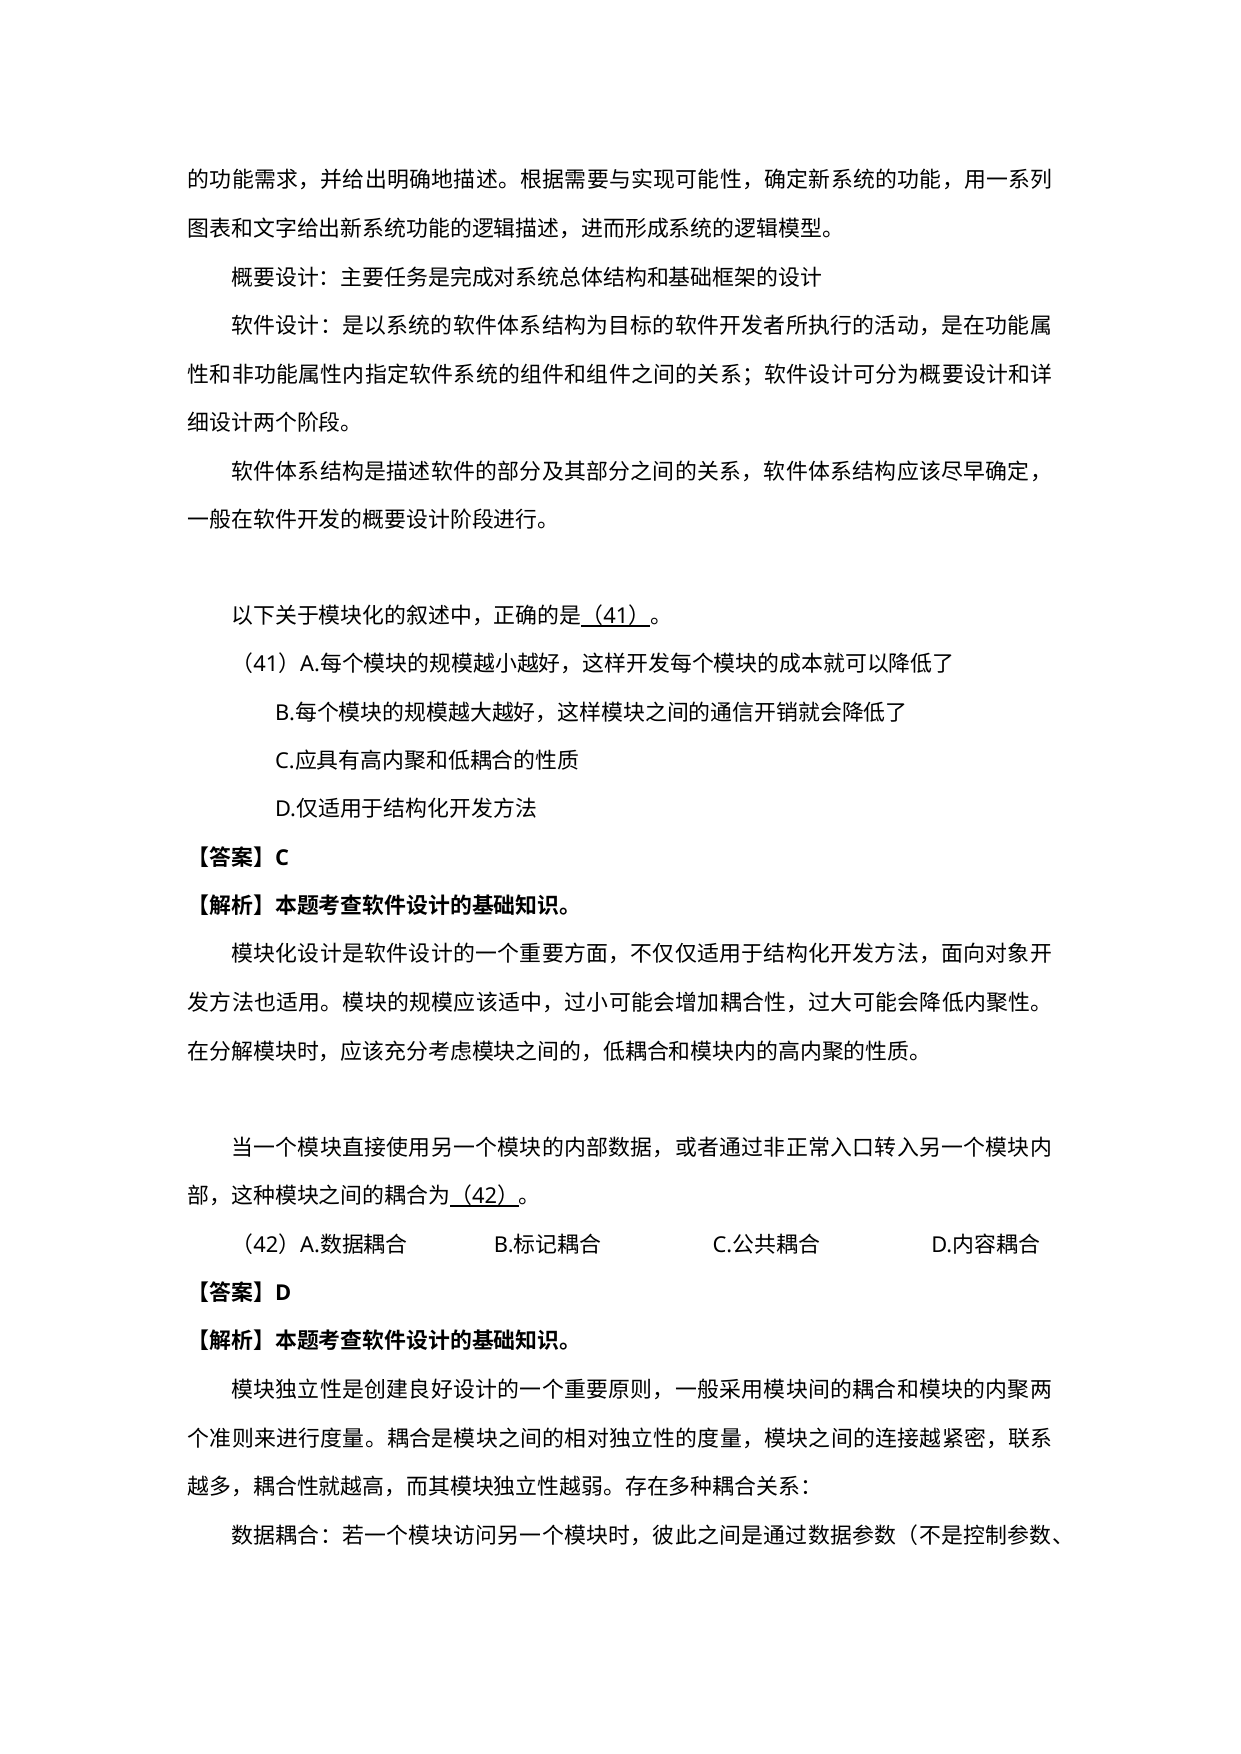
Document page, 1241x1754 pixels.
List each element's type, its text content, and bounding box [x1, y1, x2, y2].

text 当一个模块直接使用另一个模块的内部数据，或者通过非正常入口转入另一个模块内部，这种模块之间的耦合为（42）。 [187, 1129, 1053, 1211]
text 软件设计：是以系统的软件体系结构为目标的软件开发者所执行的活动，是在功能属性和非功能属性内指定软件系统的组件和组件之间的关系；软件设计可分为概要设计和详细设计两个阶段。 [187, 307, 1053, 437]
text 模块独立性是创建良好设计的一个重要原则，一般采用模块间的耦合和模块的内聚两个准则来进行度量。耦合是模块之间的相对独立性的度量，模块之间的连接越紧密，联系越多，耦合性就越高，而其模块独立性越弱。存在多种耦合关系： [187, 1371, 1053, 1501]
text 【解析】本题考查软件设计的基础知识。 [187, 1323, 1053, 1356]
text 以下关于模块化的叙述中，正确的是（41）。 [187, 598, 1053, 630]
text 【解析】本题考查软件设计的基础知识。 [187, 888, 1053, 920]
text C.应具有高内聚和低耦合的性质 [187, 743, 1053, 775]
text D.仅适用于结构化开发方法 [231, 791, 1053, 823]
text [187, 1517, 1053, 1550]
text 模块化设计是软件设计的一个重要方面，不仅仅适用于结构化开发方法，面向对象开发方法也适用。模块的规模应该适中，过小可能会增加耦合性，过大可能会降低内聚性。在分解模块时，应该充分考虑模块之间的，低耦合和模块内的高内聚的性质。 [187, 936, 1053, 1066]
text 【答案】D [187, 1275, 1053, 1307]
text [187, 162, 1053, 243]
text 【答案】C [187, 839, 1053, 872]
text B.每个模块的规模越大越好，这样模块之间的通信开销就会降低了 [231, 694, 1053, 727]
text （41）A.每个模块的规模越小越好，这样开发每个模块的成本就可以降低了 [187, 646, 1053, 678]
text 软件体系结构是描述软件的部分及其部分之间的关系，软件体系结构应该尽早确定，一般在软件开发的概要设计阶段进行。 [187, 453, 1053, 534]
text （42）A.数据耦合 B.标记耦合 C.公共耦合 D.内容耦合 [187, 1226, 1053, 1259]
text 概要设计：主要任务是完成对系统总体结构和基础框架的设计 [187, 259, 1053, 292]
